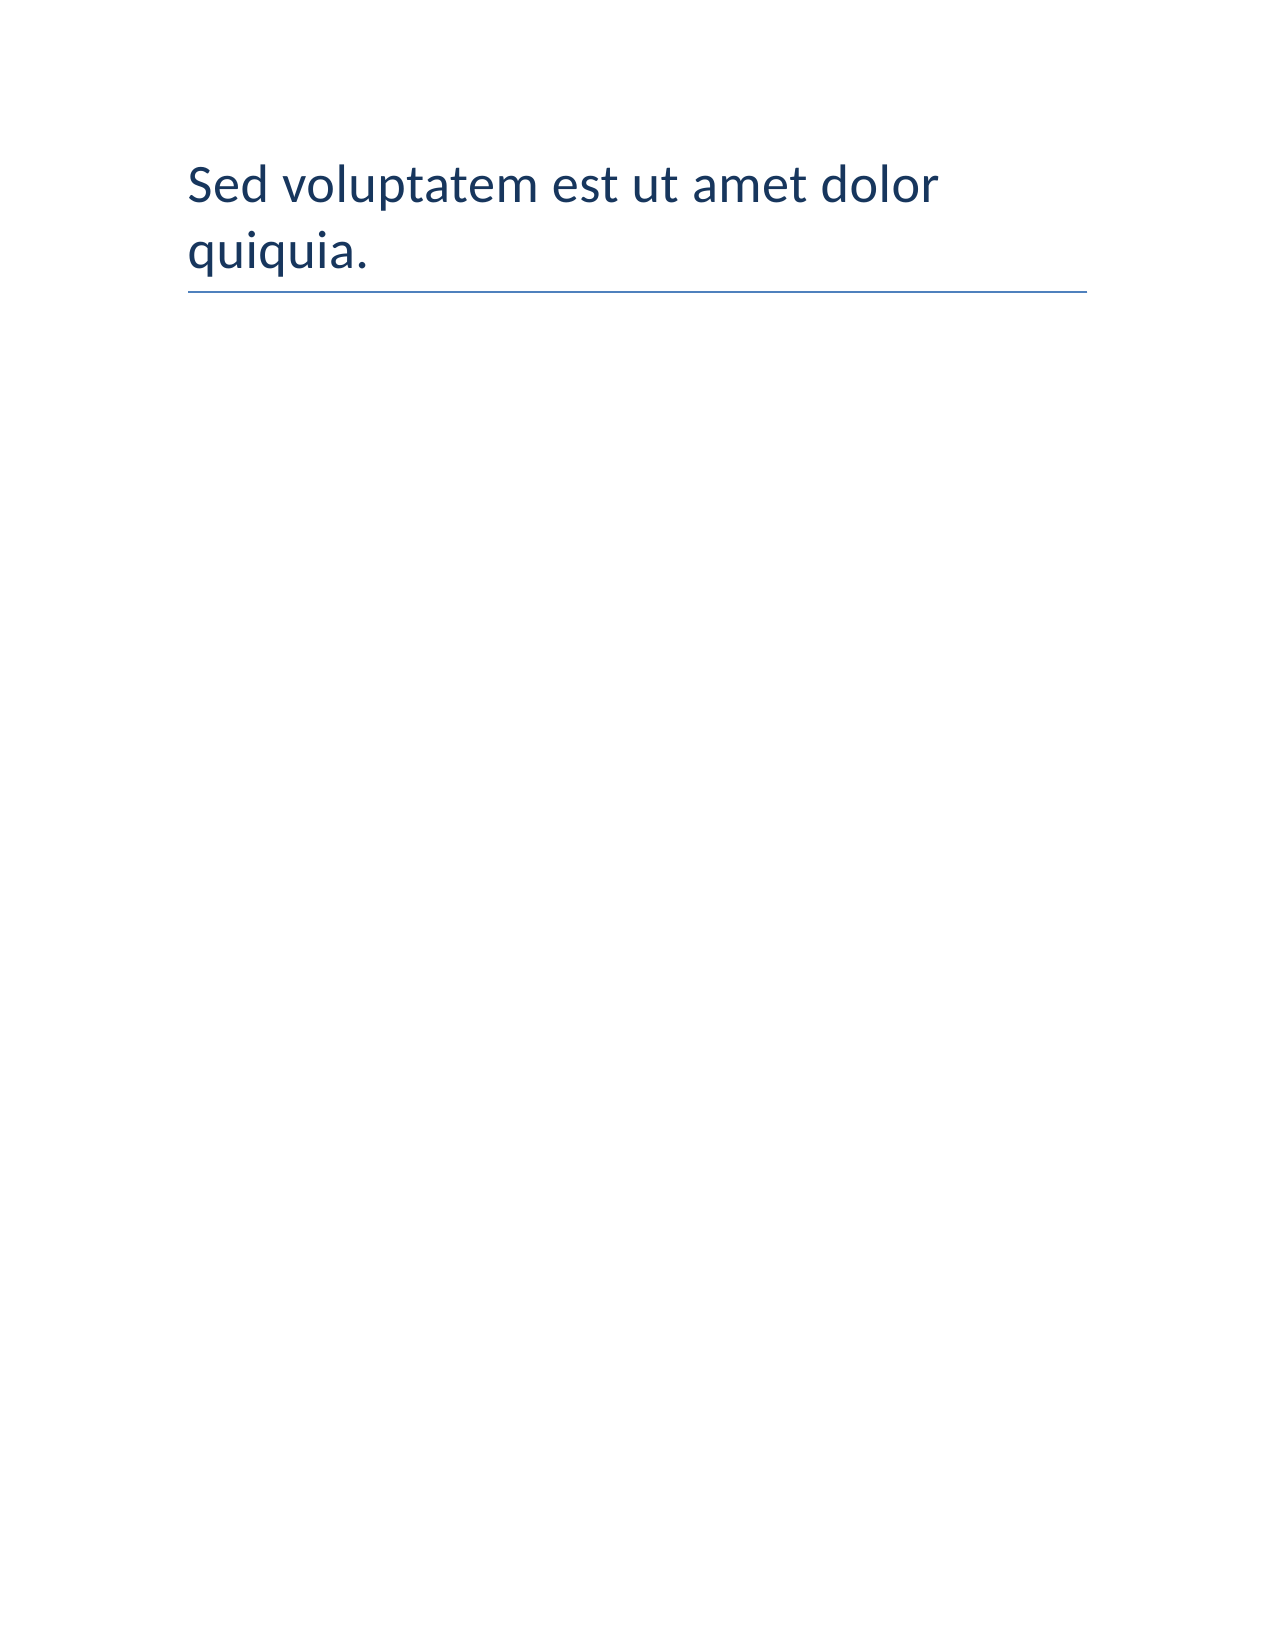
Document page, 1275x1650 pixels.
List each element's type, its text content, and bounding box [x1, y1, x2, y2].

title Sed voluptatem est ut amet dolor quiquia. [187, 150, 1087, 293]
